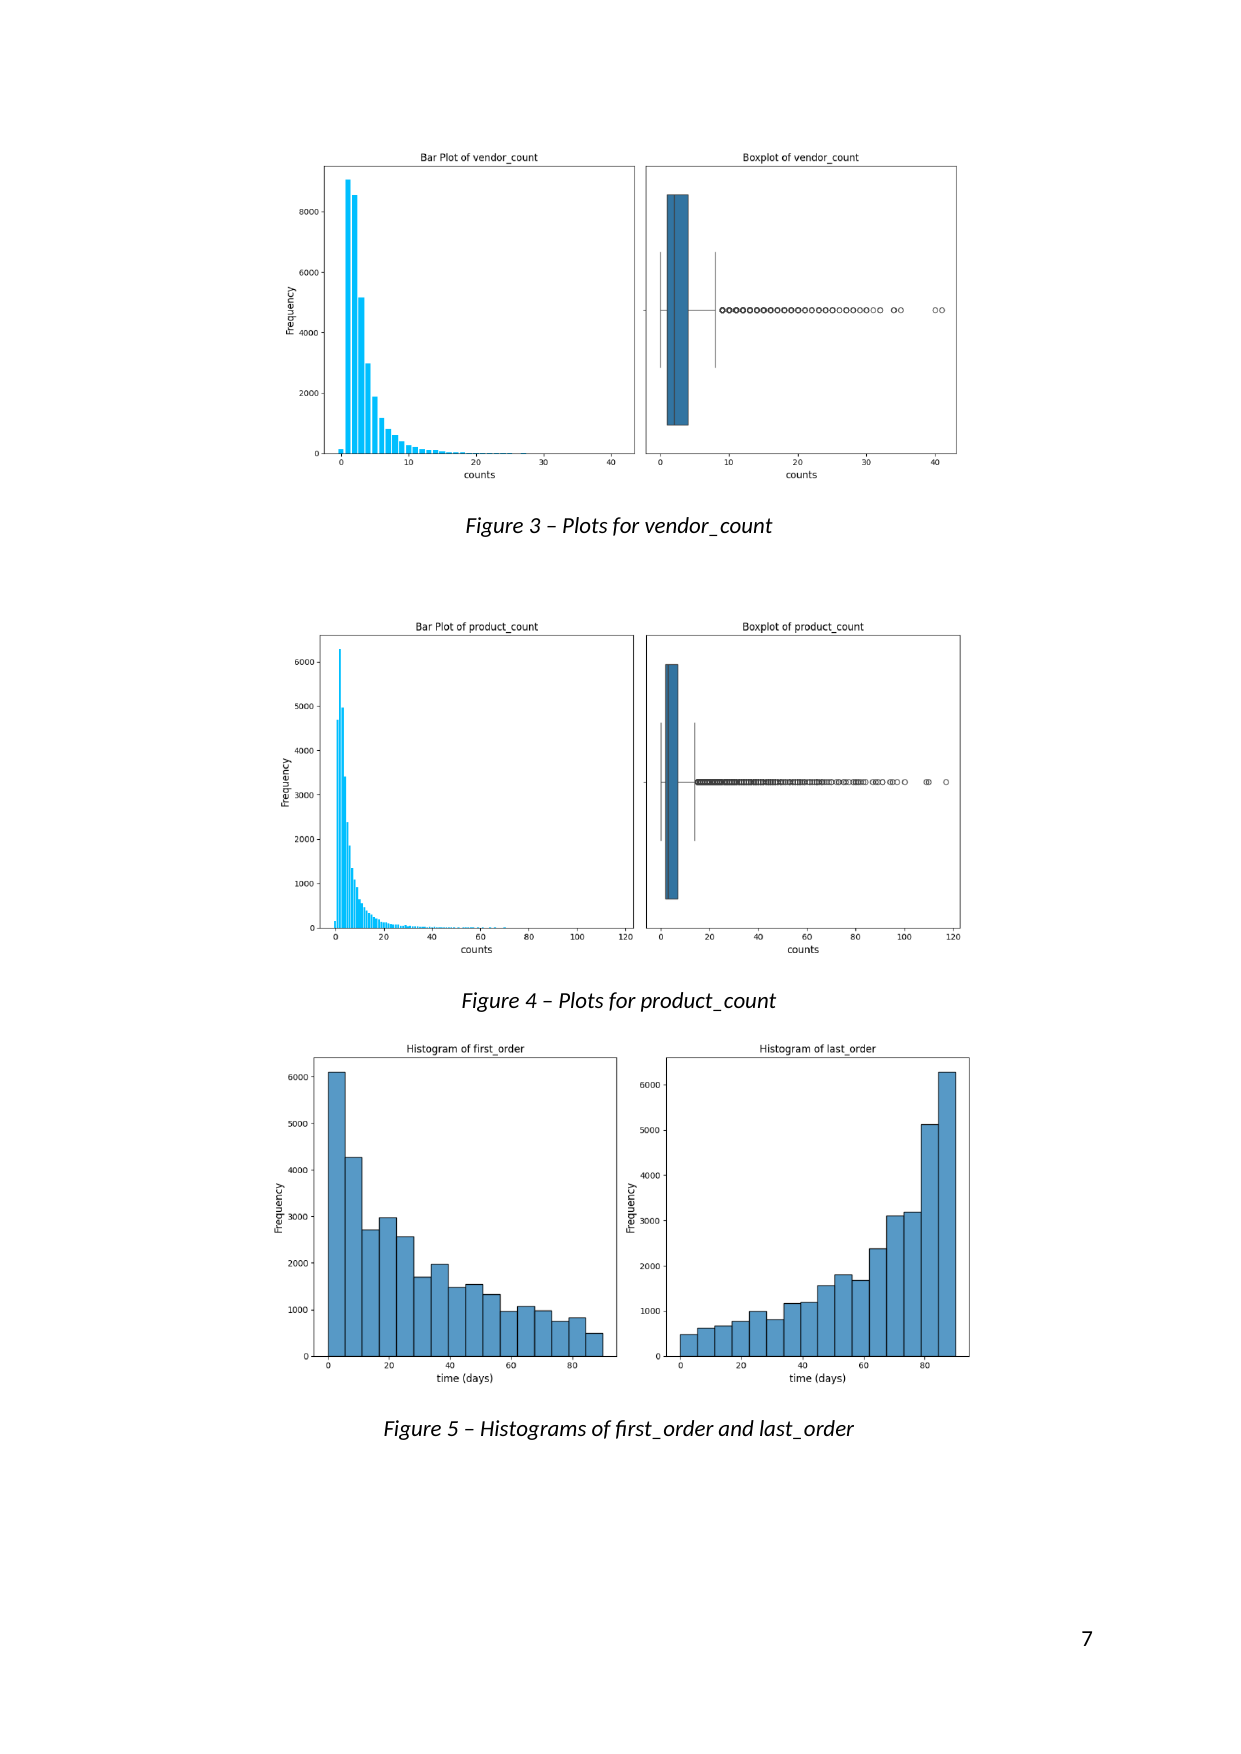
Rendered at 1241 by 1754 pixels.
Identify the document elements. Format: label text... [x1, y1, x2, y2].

text Figure 4 – Plots for product_count [148, 986, 1092, 1014]
picture [267, 1038, 974, 1390]
text Figure 5 – Histograms of first_order and last_order [148, 1414, 1092, 1442]
text Figure 3 – Plots for vendor_count [148, 511, 1092, 539]
picture [279, 147, 961, 486]
picture [274, 617, 966, 961]
